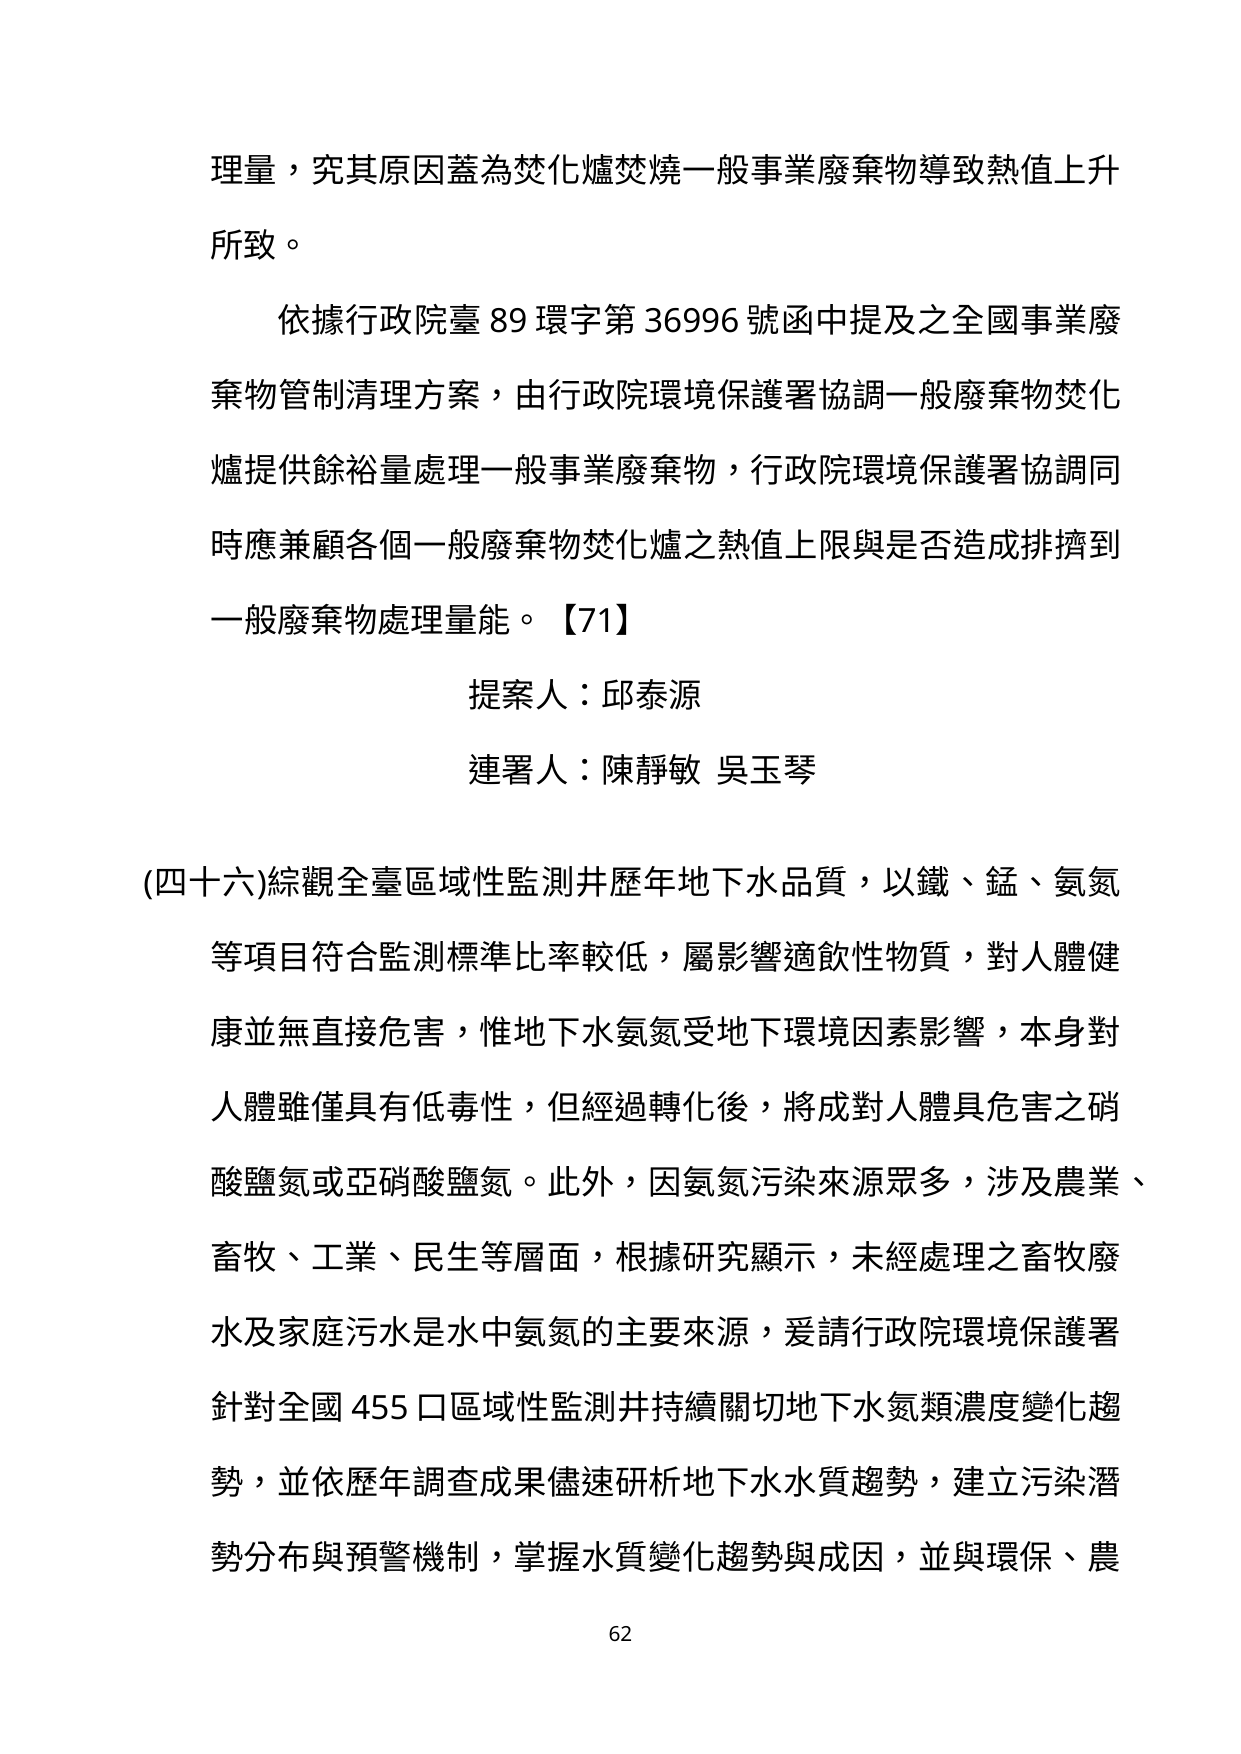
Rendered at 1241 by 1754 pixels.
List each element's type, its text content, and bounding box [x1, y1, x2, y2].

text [143, 130, 1122, 280]
text 連署人：陳靜敏 吳玉琴 [468, 730, 1122, 805]
text 提案人：邱泰源 [468, 655, 1122, 730]
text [143, 843, 1122, 1593]
text 依據行政院臺89環字第36996號函中提及之全國事業廢棄物管制清理方案，由行政院環境保護署協調一般廢棄物焚化爐提供餘裕量處理一般事業廢棄物，行政院環境保護署協調同時應兼顧各個一般廢棄物焚化爐之熱值上限與是否造成排擠到一般廢棄物處理量能。【71】 [211, 280, 1122, 655]
